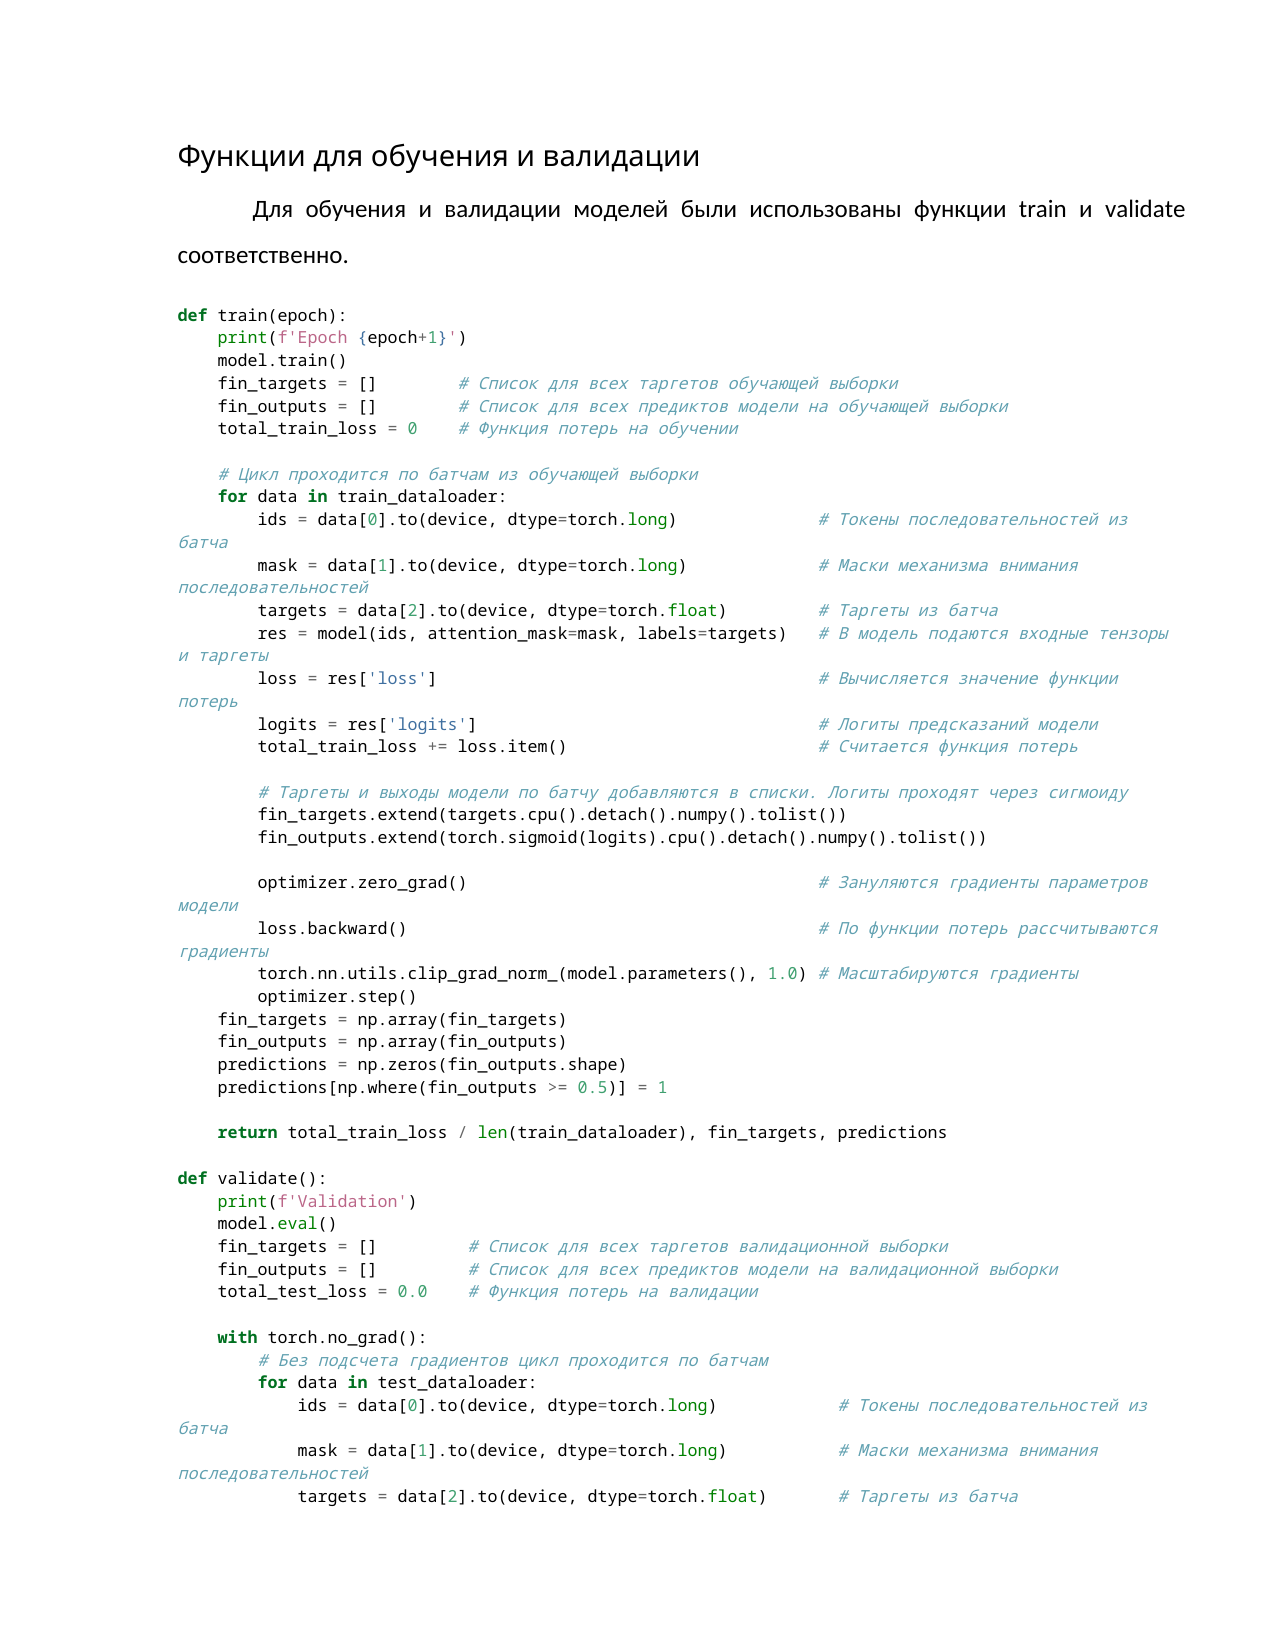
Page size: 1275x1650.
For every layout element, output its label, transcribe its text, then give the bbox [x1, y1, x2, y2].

text Для обучения и валидации моделей были использованы функции train и validate соответственно. [177, 193, 1186, 269]
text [177, 303, 1186, 1530]
subtitle Функции для обучения и валидации [177, 135, 1186, 174]
